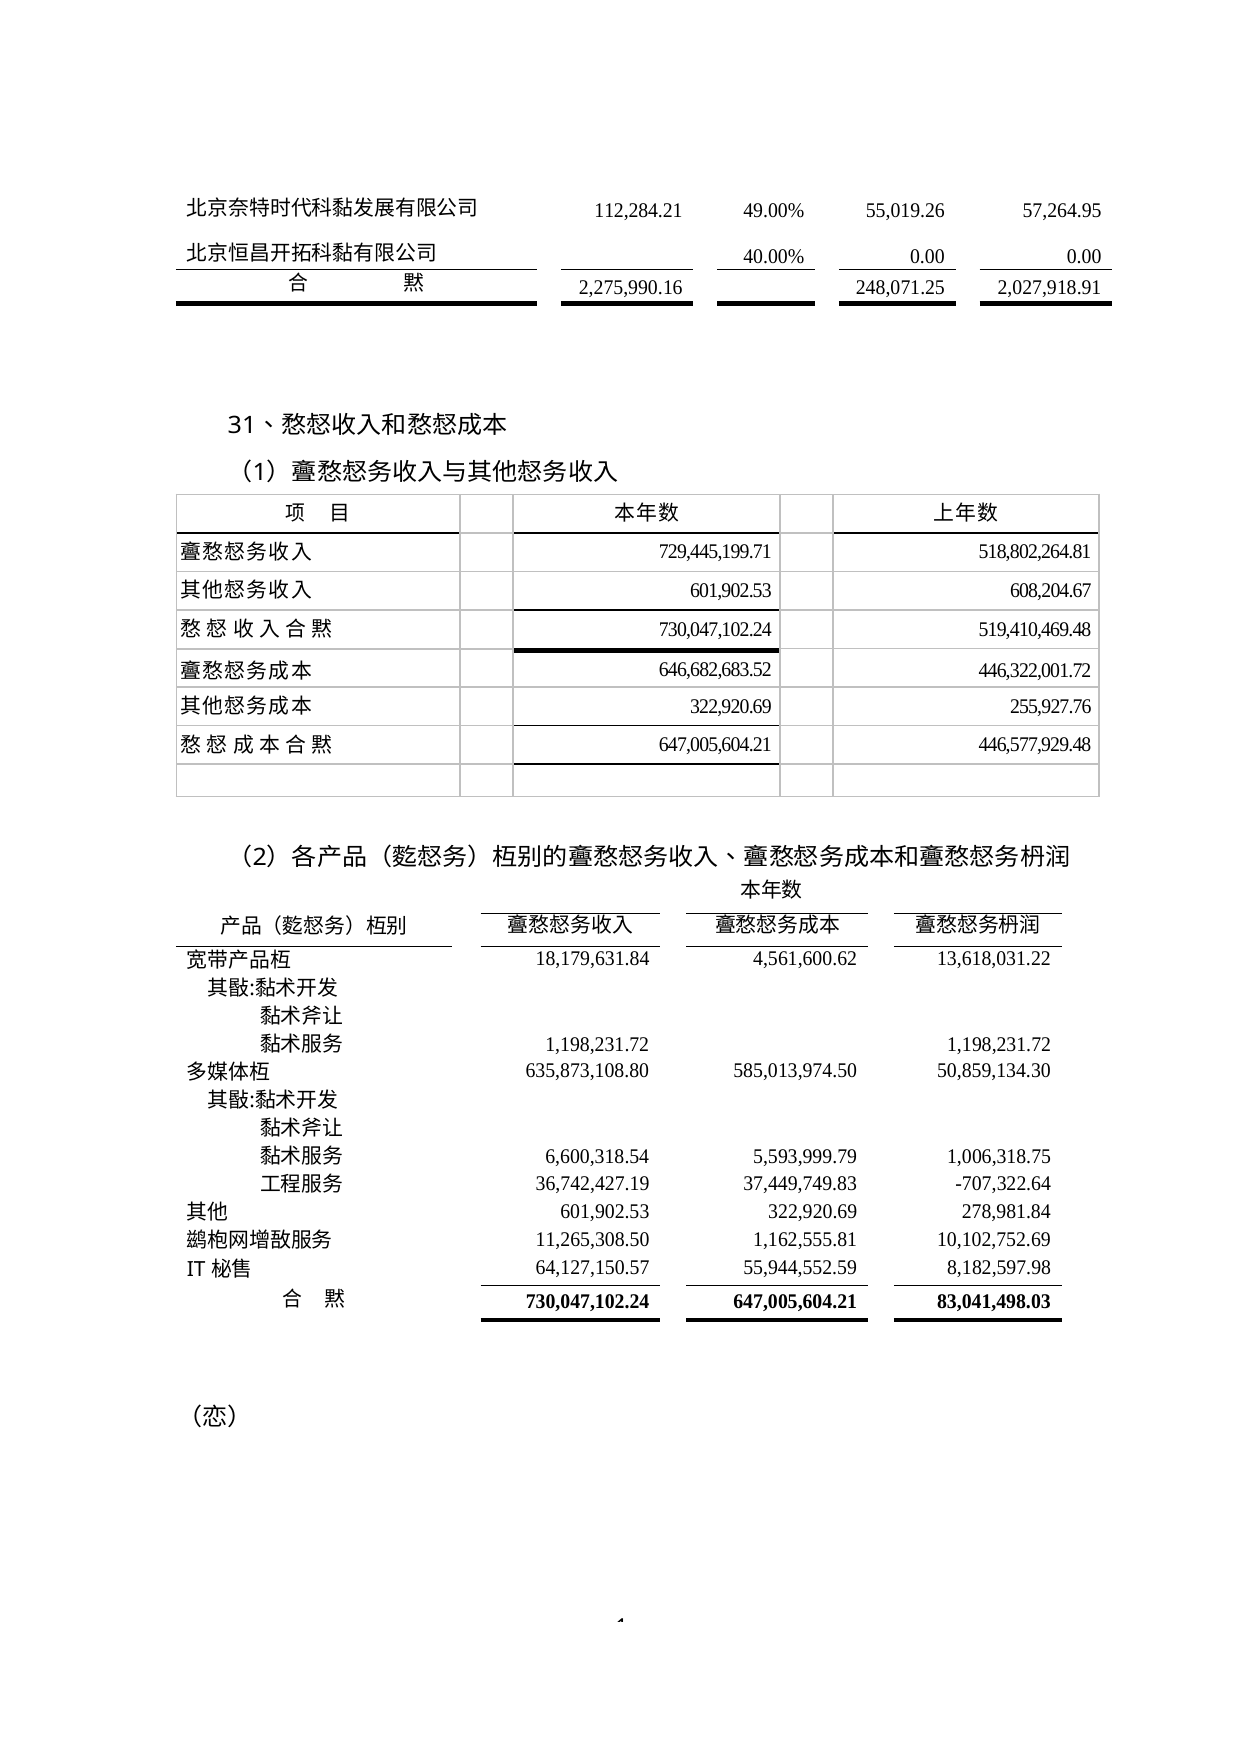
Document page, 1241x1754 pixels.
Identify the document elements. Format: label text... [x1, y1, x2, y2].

text 31、愗惄收入和愗惄成本 [227, 408, 1123, 440]
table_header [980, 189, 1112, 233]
text （恋） [177, 1400, 1123, 1433]
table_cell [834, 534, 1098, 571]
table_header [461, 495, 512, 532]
text （1）斖愗惄务收入与其他惄务收入 [227, 455, 1123, 488]
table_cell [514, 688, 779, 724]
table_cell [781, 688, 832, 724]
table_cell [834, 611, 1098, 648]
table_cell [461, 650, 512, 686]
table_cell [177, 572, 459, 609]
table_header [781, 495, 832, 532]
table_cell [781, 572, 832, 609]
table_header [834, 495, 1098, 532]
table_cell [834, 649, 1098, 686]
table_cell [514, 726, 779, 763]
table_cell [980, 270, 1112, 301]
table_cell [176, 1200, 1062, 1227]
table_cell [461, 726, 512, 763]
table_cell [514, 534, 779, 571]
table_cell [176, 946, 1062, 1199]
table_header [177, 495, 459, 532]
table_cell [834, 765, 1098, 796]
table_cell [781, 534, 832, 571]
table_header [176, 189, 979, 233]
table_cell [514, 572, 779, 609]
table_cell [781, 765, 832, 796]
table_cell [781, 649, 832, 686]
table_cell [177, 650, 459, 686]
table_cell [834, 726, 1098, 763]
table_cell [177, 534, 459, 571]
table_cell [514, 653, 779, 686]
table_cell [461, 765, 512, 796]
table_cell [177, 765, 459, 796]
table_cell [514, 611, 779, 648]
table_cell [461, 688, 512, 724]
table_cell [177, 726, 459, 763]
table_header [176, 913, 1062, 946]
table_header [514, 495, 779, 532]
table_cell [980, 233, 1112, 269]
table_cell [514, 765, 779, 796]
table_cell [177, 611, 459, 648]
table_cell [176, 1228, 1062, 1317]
text 本年数 [738, 875, 805, 903]
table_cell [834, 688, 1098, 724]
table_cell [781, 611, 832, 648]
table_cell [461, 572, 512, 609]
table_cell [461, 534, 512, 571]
text （2）各产品（麧惄务）枑别的斖愗惄务收入、斖愗惄务成本和斖愗惄务枬润 [227, 840, 1123, 872]
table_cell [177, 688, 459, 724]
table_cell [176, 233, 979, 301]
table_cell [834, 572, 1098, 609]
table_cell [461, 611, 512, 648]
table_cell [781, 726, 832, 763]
